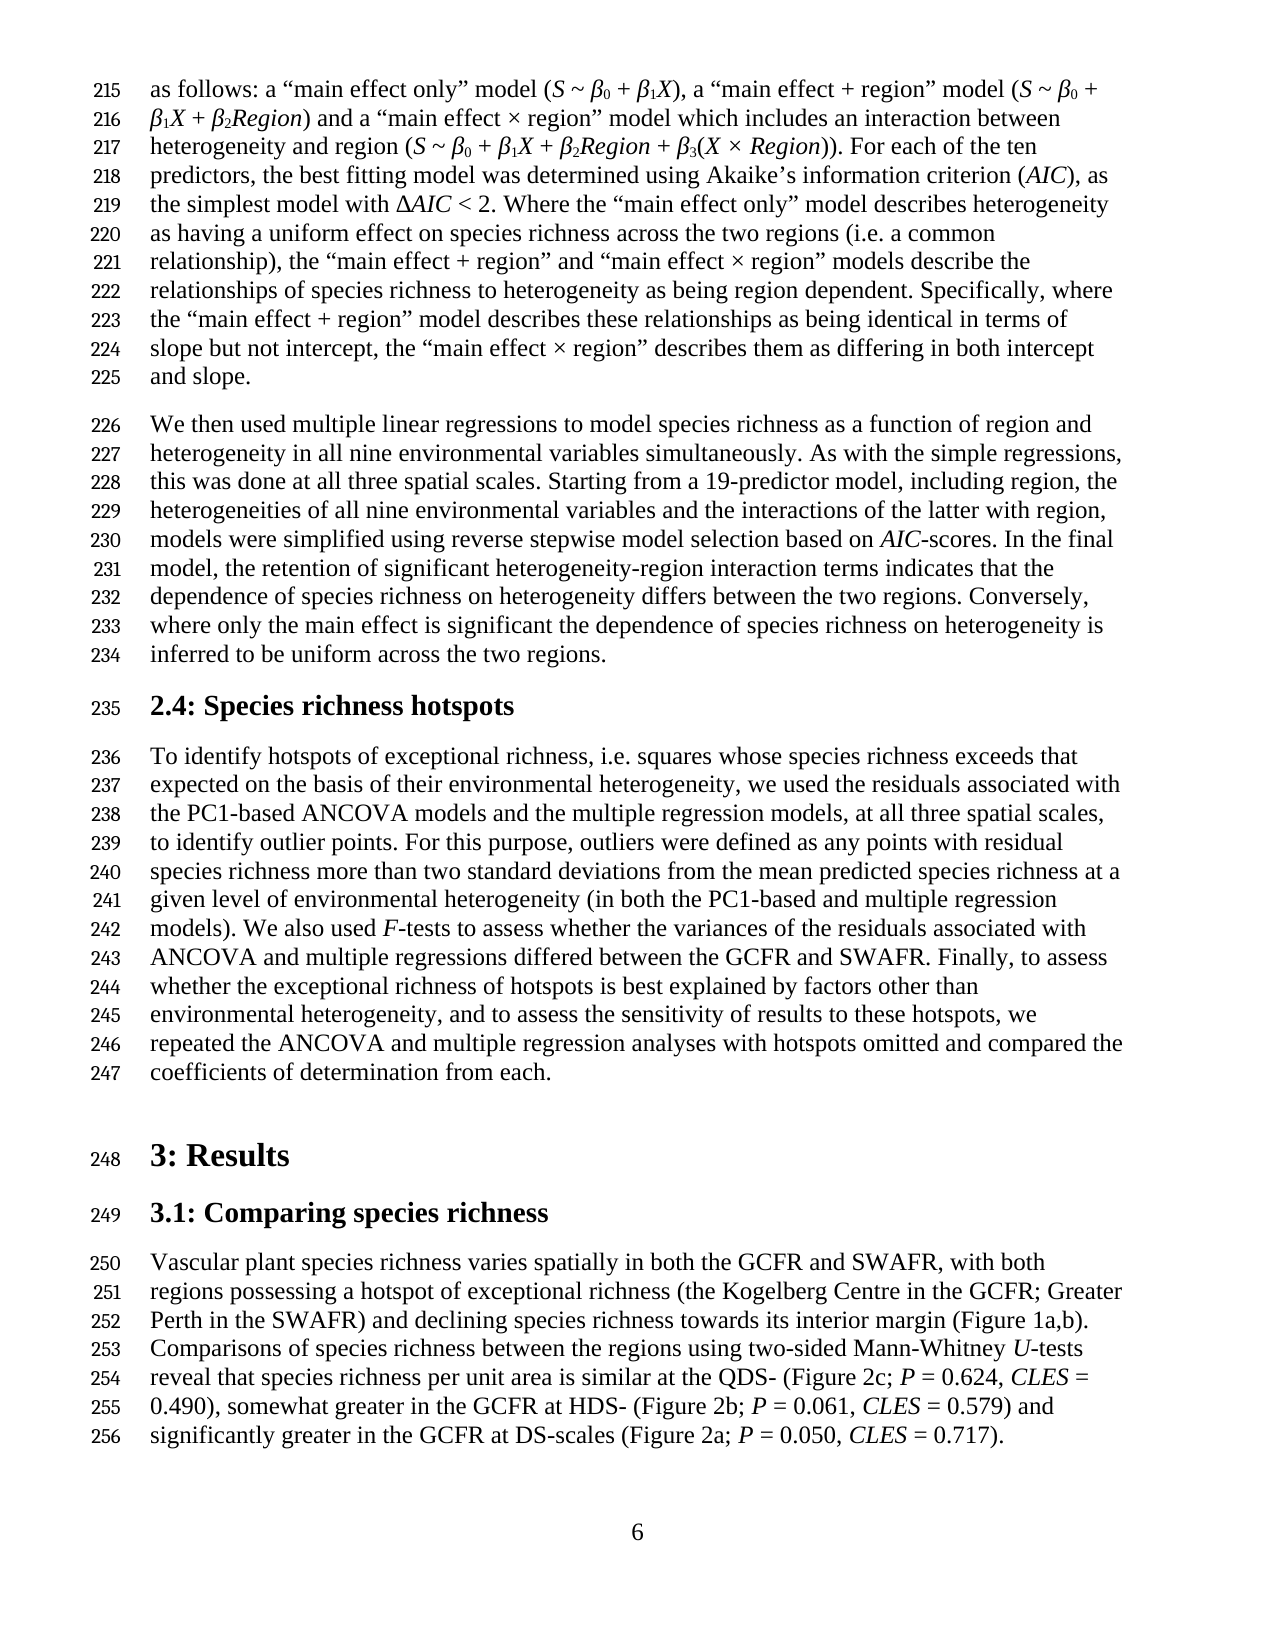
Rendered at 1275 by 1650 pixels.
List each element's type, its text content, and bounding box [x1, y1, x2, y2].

subtitle 3.1: Comparing species richness [150, 1195, 1125, 1228]
subtitle 3: Results [150, 1136, 1125, 1174]
text Vascular plant species richness varies spatially in both the GCFR and SWAFR, with both regions possessing a hotspot of exceptional richness (the Kogelberg Centre in the GCFR; Greater Perth in the SWAFR) and declining species richness towards its interior margin (Figure 1a,b). Comparisons of species richness between the regions using two-sided Mann-Whitney U-tests reveal that species richness per unit area is similar at the QDS- (Figure 2c; P = 0.624, CLES = 0.490), somewhat greater in the GCFR at HDS- (Figure 2b; P = 0.061, CLES = 0.579) and significantly greater in the GCFR at DS-scales (Figure 2a; P = 0.050, CLES = 0.717). [150, 1247, 1125, 1448]
text To identify hotspots of exceptional richness, i.e. squares whose species richness exceeds that expected on the basis of their environmental heterogeneity, we used the residuals associated with the PC1-based ANCOVA models and the multiple regression models, at all three spatial scales, to identify outlier points. For this purpose, outliers were defined as any points with residual species richness more than two standard deviations from the mean predicted species richness at a given level of environmental heterogeneity (in both the PC1-based and multiple regression models). We also used F-tests to assess whether the variances of the residuals associated with ANCOVA and multiple regressions differed between the GCFR and SWAFR. Finally, to assess whether the exceptional richness of hotspots is best explained by factors other than environmental heterogeneity, and to assess the sensitivity of results to these hotspots, we repeated the ANCOVA and multiple regression analyses with hotspots omitted and compared the coefficients of determination from each. [150, 741, 1125, 1086]
subtitle 2.4: Species richness hotspots [150, 688, 1125, 722]
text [150, 74, 1125, 390]
